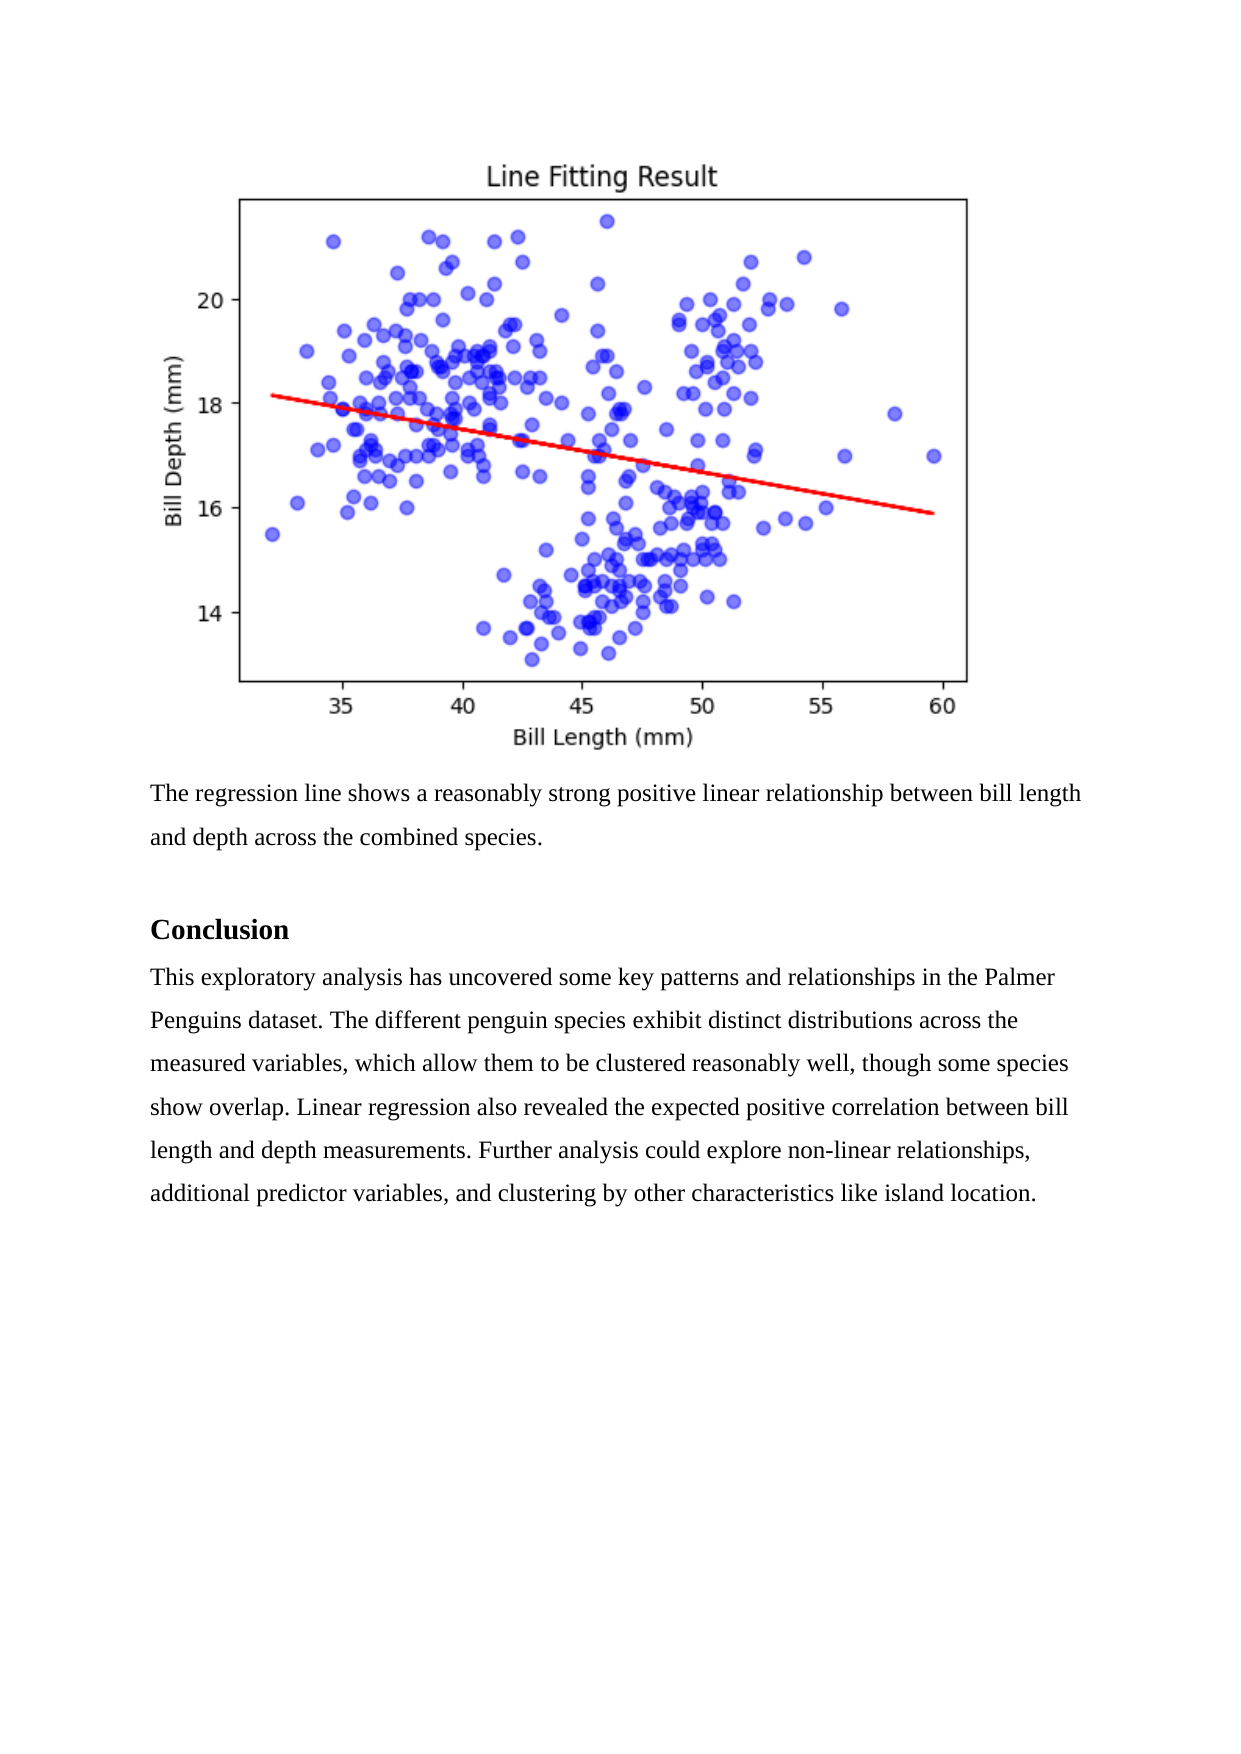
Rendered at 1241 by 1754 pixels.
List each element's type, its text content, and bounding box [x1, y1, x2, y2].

subtitle Conclusion [150, 912, 1090, 946]
text This exploratory analysis has uncovered some key patterns and relationships in the Palmer Penguins dataset. The different penguin species exhibit distinct distributions across the measured variables, which allow them to be clustered reasonably well, though some species show overlap. Linear regression also revealed the expected positive correlation between bill length and depth measurements. Further analysis could explore non-linear relationships, additional predictor variables, and clustering by other characteristics like island location. [150, 962, 1090, 1207]
picture [150, 150, 982, 764]
text The regression line shows a reasonably strong positive linear relationship between bill length and depth across the combined species. [150, 778, 1090, 850]
